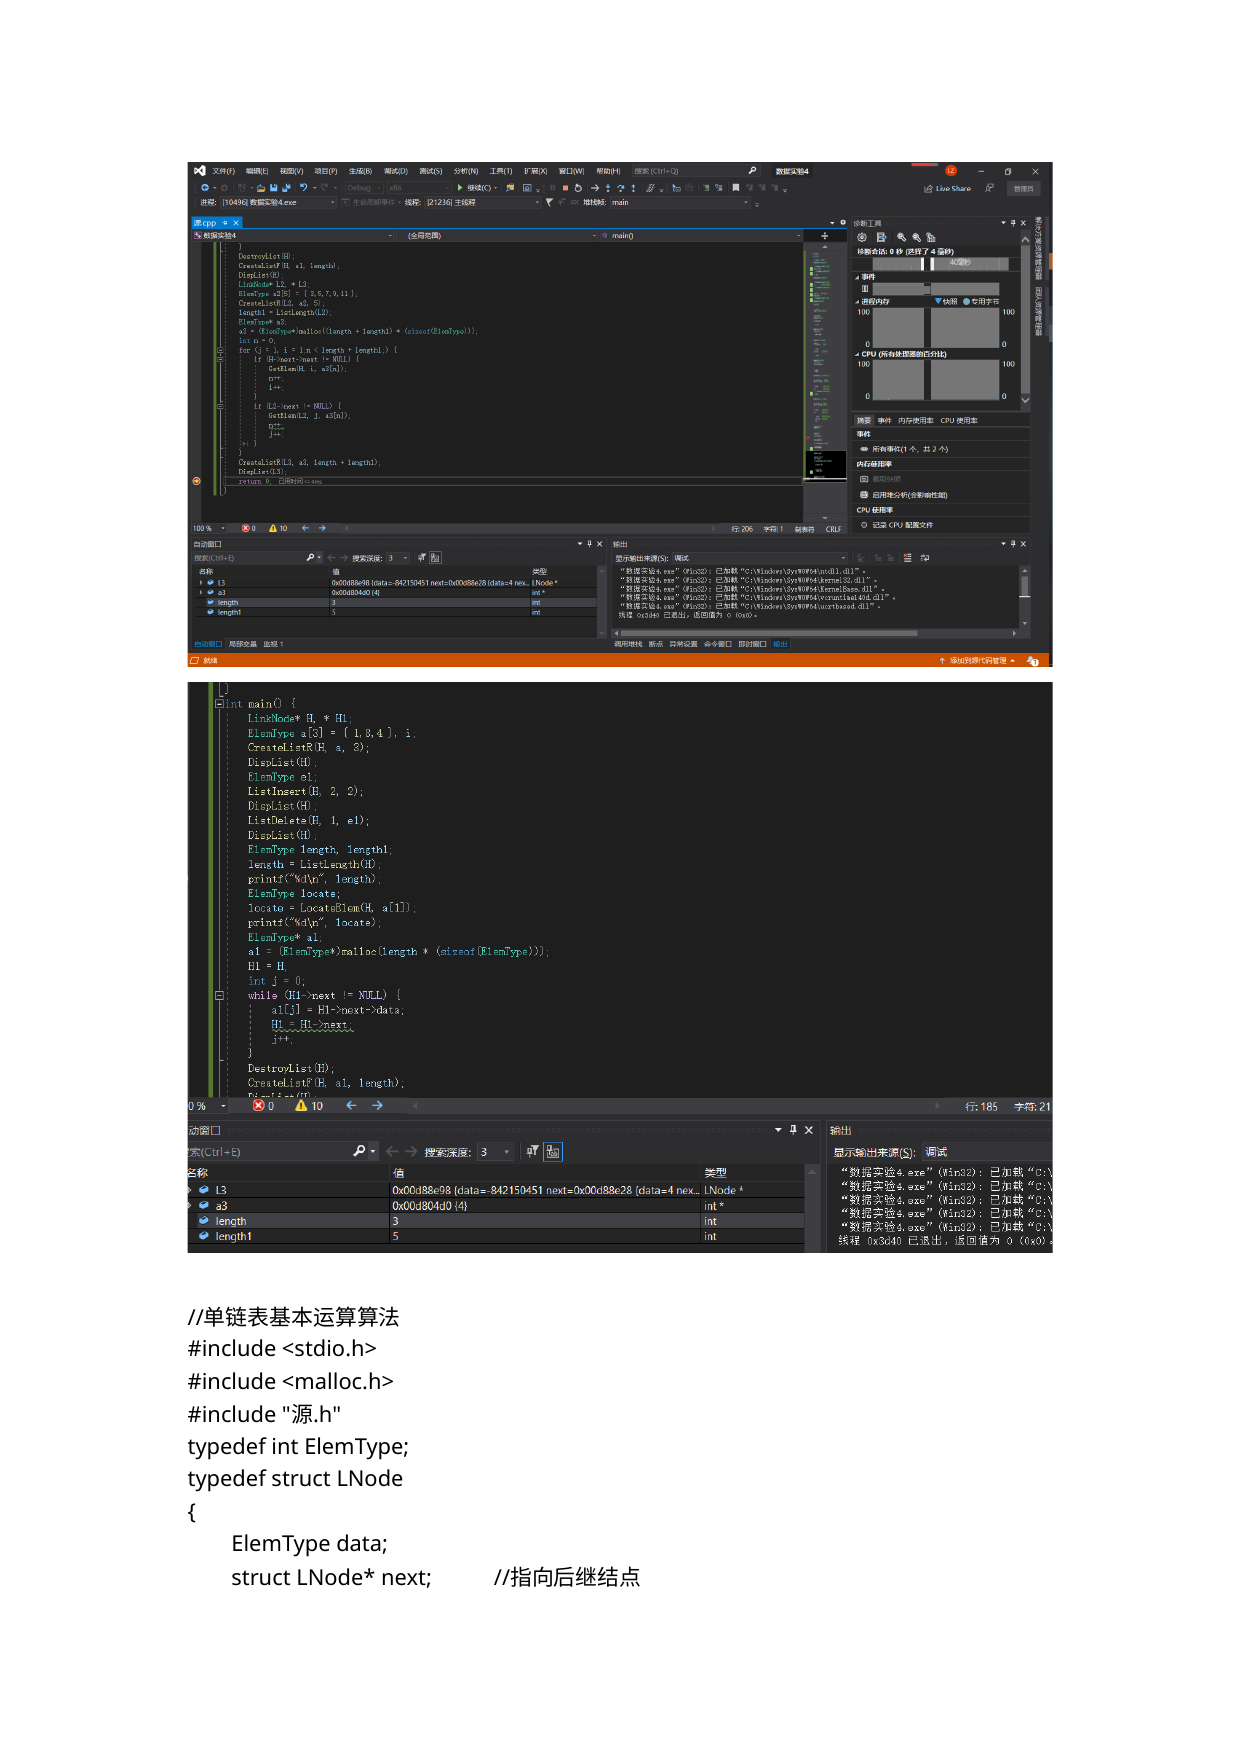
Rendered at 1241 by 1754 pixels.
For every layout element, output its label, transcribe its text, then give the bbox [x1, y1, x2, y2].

picture [187, 162, 1053, 667]
text //单链表基本运算算法 [187, 1299, 1053, 1332]
text typedef int ElemType; [187, 1429, 1053, 1462]
text #include <malloc.h> [187, 1364, 1053, 1397]
text #include <stdio.h> [187, 1332, 1053, 1364]
text { [187, 1494, 1053, 1527]
text struct LNode* next; //指向后继结点 [187, 1559, 1053, 1592]
text #include "源.h" [187, 1397, 1053, 1429]
picture [187, 682, 1053, 1253]
text ElemType data; [187, 1527, 1053, 1559]
text typedef struct LNode [187, 1462, 1053, 1494]
